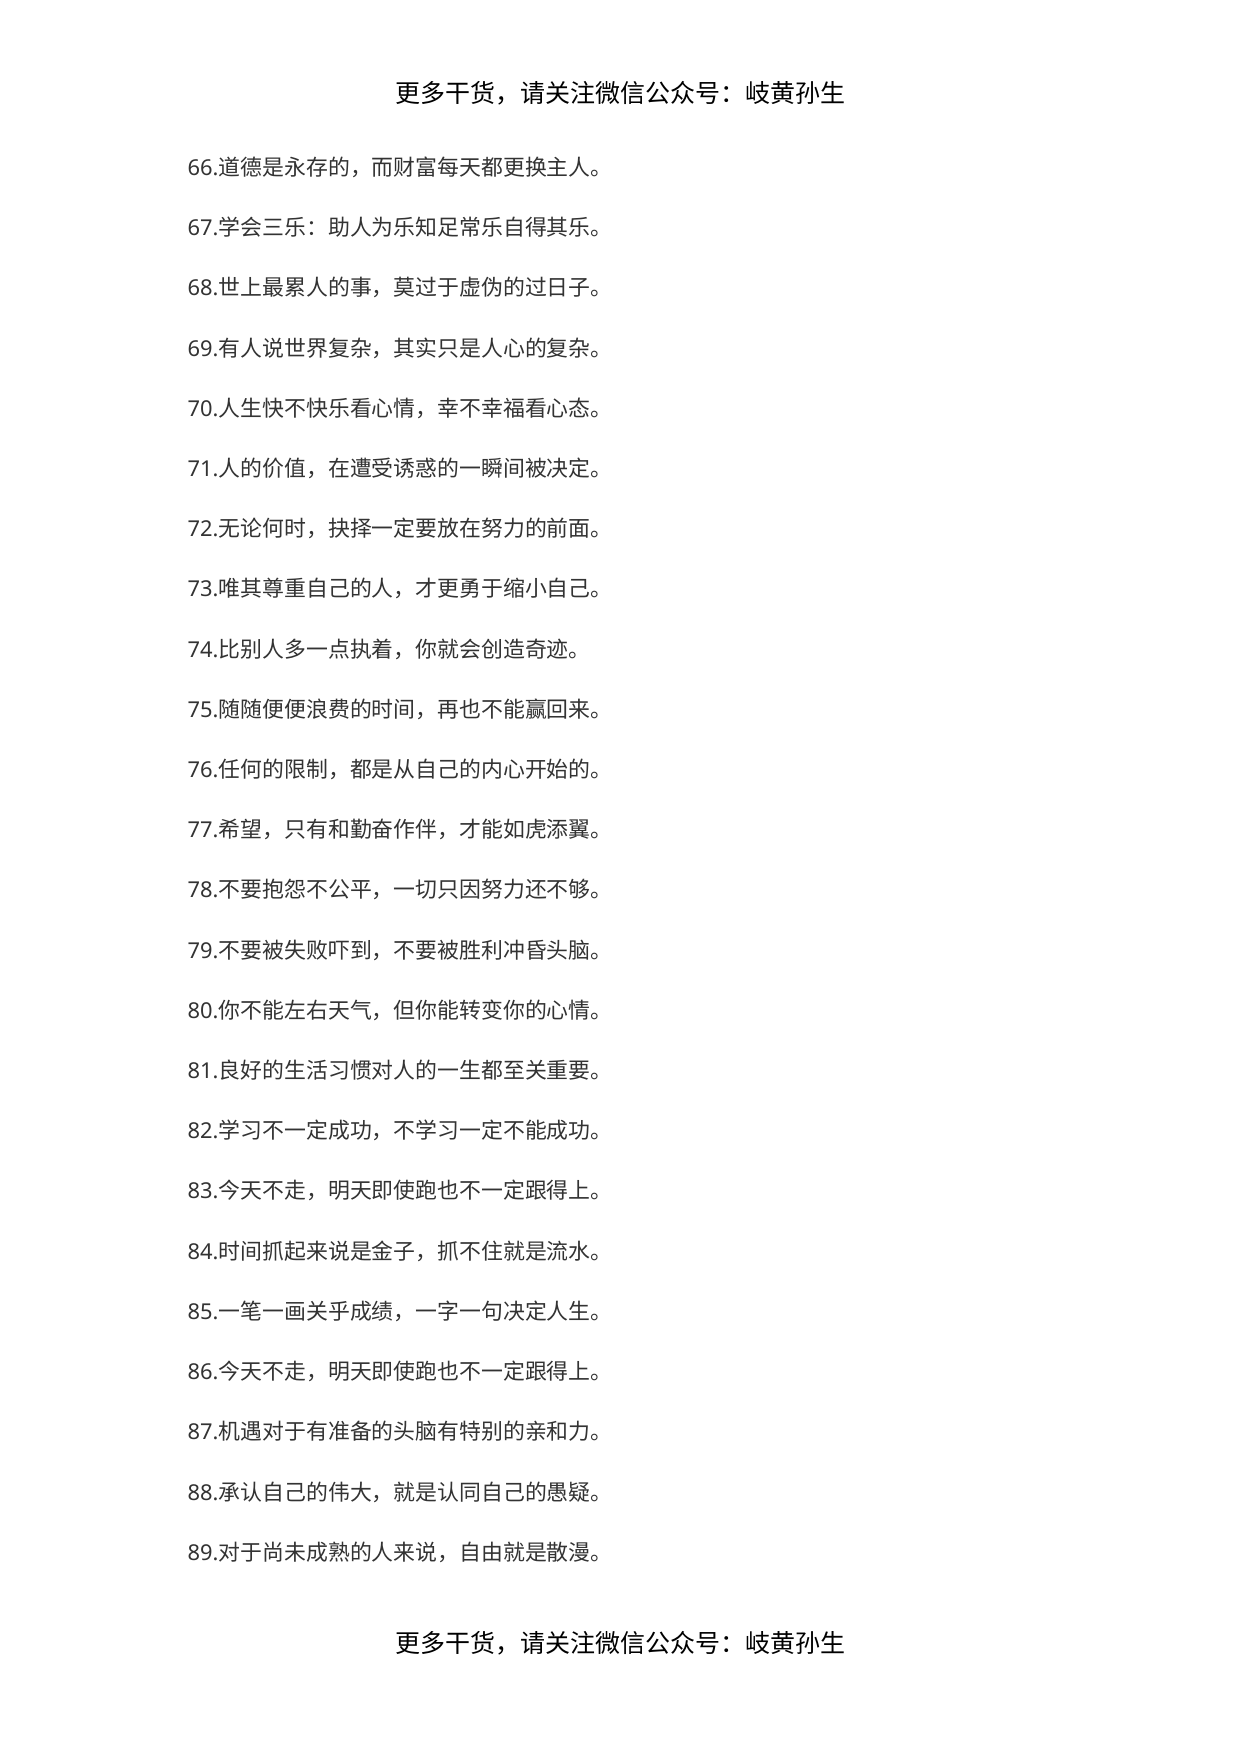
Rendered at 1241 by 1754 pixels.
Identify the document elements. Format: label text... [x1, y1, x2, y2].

text 66.道德是永存的，而财富每天都更换主人。 [187, 150, 1053, 182]
text 71.人的价值，在遭受诱惑的一瞬间被决定。 [187, 451, 1053, 483]
text 85.一笔一画关乎成绩，一字一句决定人生。 [187, 1294, 1053, 1326]
text 78.不要抱怨不公平，一切只因努力还不够。 [187, 872, 1053, 904]
text 72.无论何时，抉择一定要放在努力的前面。 [187, 511, 1053, 543]
text 87.机遇对于有准备的头脑有特别的亲和力。 [187, 1414, 1053, 1446]
text 70.人生快不快乐看心情，幸不幸福看心态。 [187, 391, 1053, 423]
text 81.良好的生活习惯对人的一生都至关重要。 [187, 1053, 1053, 1085]
text 76.任何的限制，都是从自己的内心开始的。 [187, 752, 1053, 784]
text 84.时间抓起来说是金子，抓不住就是流水。 [187, 1234, 1053, 1266]
text 77.希望，只有和勤奋作伴，才能如虎添翼。 [187, 812, 1053, 844]
text 82.学习不一定成功，不学习一定不能成功。 [187, 1113, 1053, 1145]
text 75.随随便便浪费的时间，再也不能赢回来。 [187, 692, 1053, 724]
text 83.今天不走，明天即使跑也不一定跟得上。 [187, 1173, 1053, 1205]
text 79.不要被失败吓到，不要被胜利冲昏头脑。 [187, 933, 1053, 964]
text 88.承认自己的伟大，就是认同自己的愚疑。 [187, 1474, 1053, 1506]
text 89.对于尚未成熟的人来说，自由就是散漫。 [187, 1535, 1053, 1567]
text 80.你不能左右天气，但你能转变你的心情。 [187, 993, 1053, 1025]
text 68.世上最累人的事，莫过于虚伪的过日子。 [187, 270, 1053, 302]
text 86.今天不走，明天即使跑也不一定跟得上。 [187, 1354, 1053, 1386]
text 73.唯其尊重自己的人，才更勇于缩小自己。 [187, 571, 1053, 603]
text 69.有人说世界复杂，其实只是人心的复杂。 [187, 331, 1053, 362]
text 67.学会三乐：助人为乐知足常乐自得其乐。 [187, 210, 1053, 242]
text 74.比别人多一点执着，你就会创造奇迹。 [187, 632, 1053, 663]
